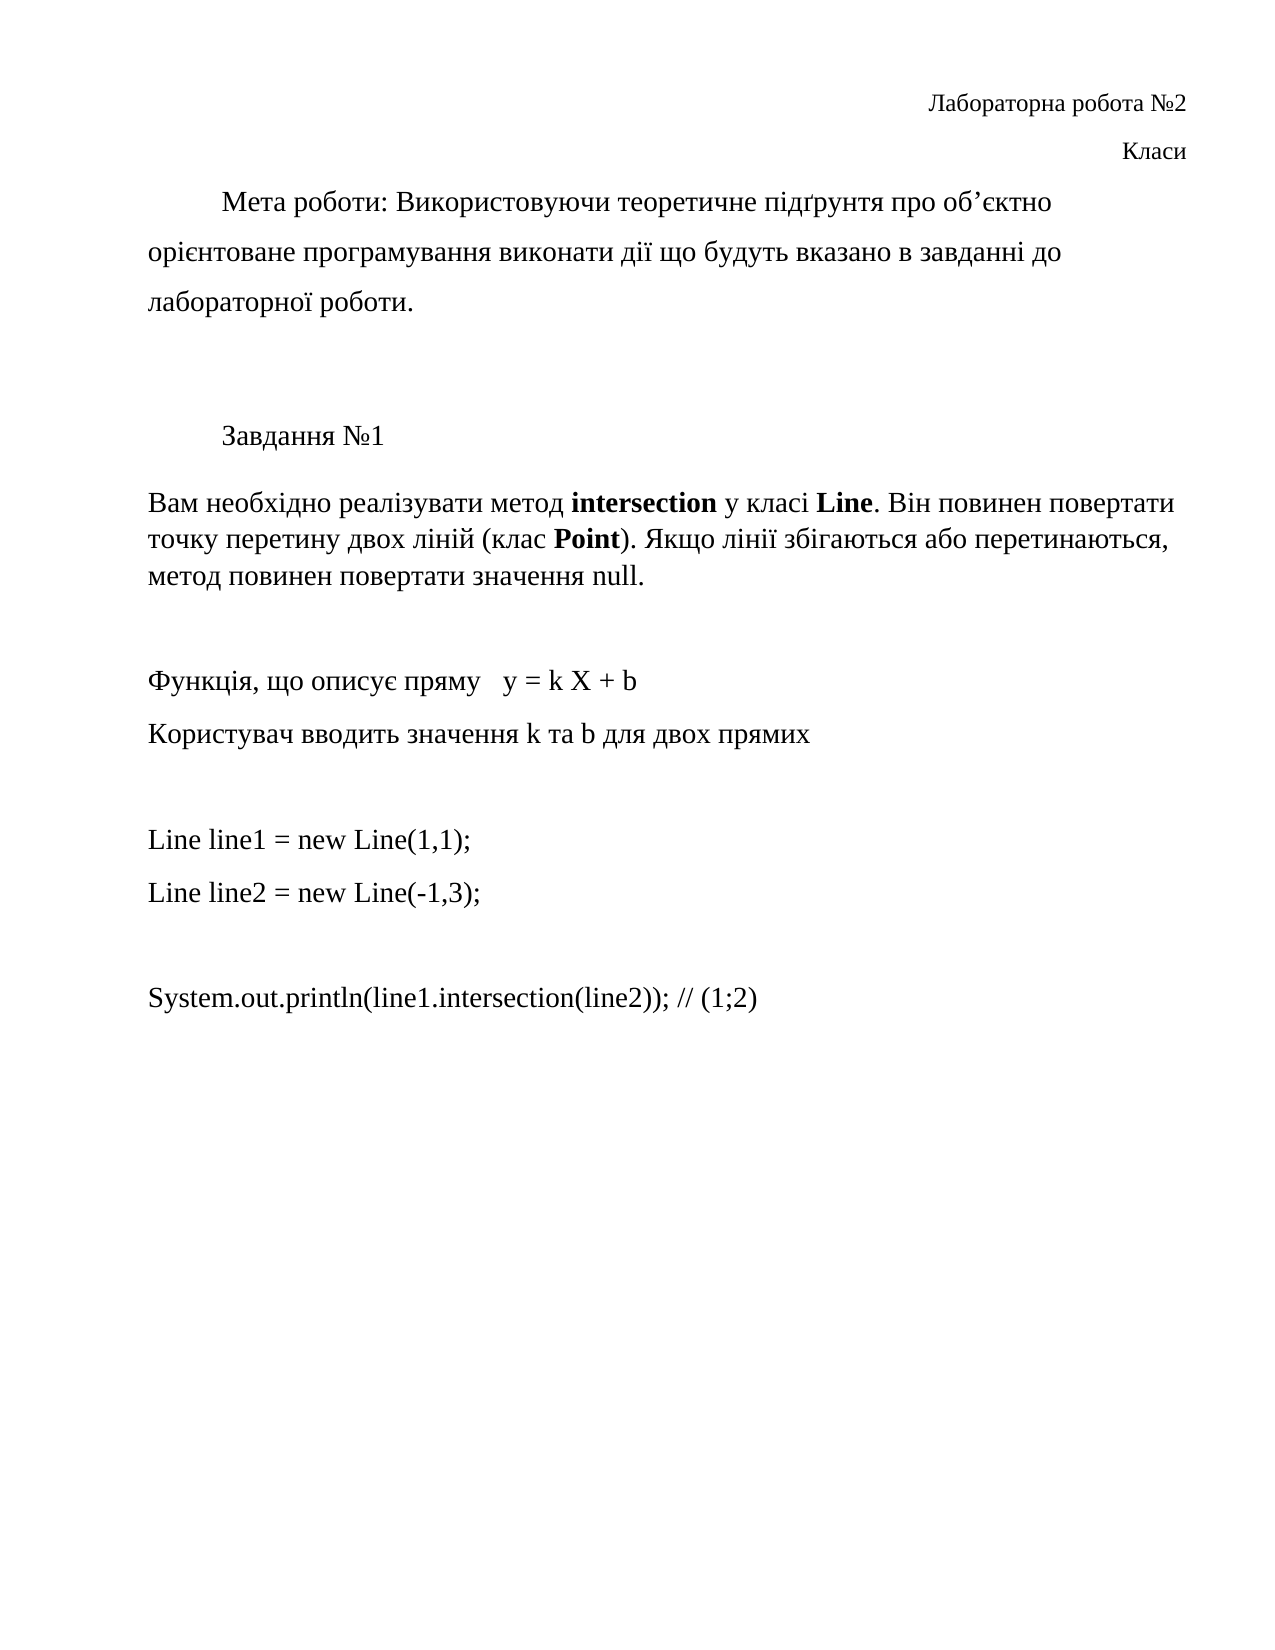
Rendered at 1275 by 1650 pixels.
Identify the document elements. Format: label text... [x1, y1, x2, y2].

text Мета роботи: Використовуючи теоретичне підґрунтя про об’єктно орієнтоване програмування виконати дії що будуть вказано в завданні до лабораторної роботи. [148, 184, 1186, 318]
text Функція, що описує пряму y = k X + b [148, 663, 1186, 697]
text Користувач вводить значення k та b для двох прямих [148, 716, 1186, 750]
text Вам необхідно реалізувати метод intersection у класі Line. Він повинен повертати точку перетину двох ліній (клас Point). Якщо лінії збігаються або перетинаються, метод повинен повертати значення null. [148, 486, 1186, 591]
text Класи [148, 136, 1186, 165]
text Завдання №1 [148, 418, 1186, 452]
text Лабораторна робота №2 [148, 88, 1186, 117]
text Line line2 = new Line(-1,3); [148, 875, 1186, 908]
text Line line1 = new Line(1,1); [148, 822, 1186, 855]
text System.out.println(line1.intersection(line2)); // (1;2) [148, 980, 1186, 1014]
